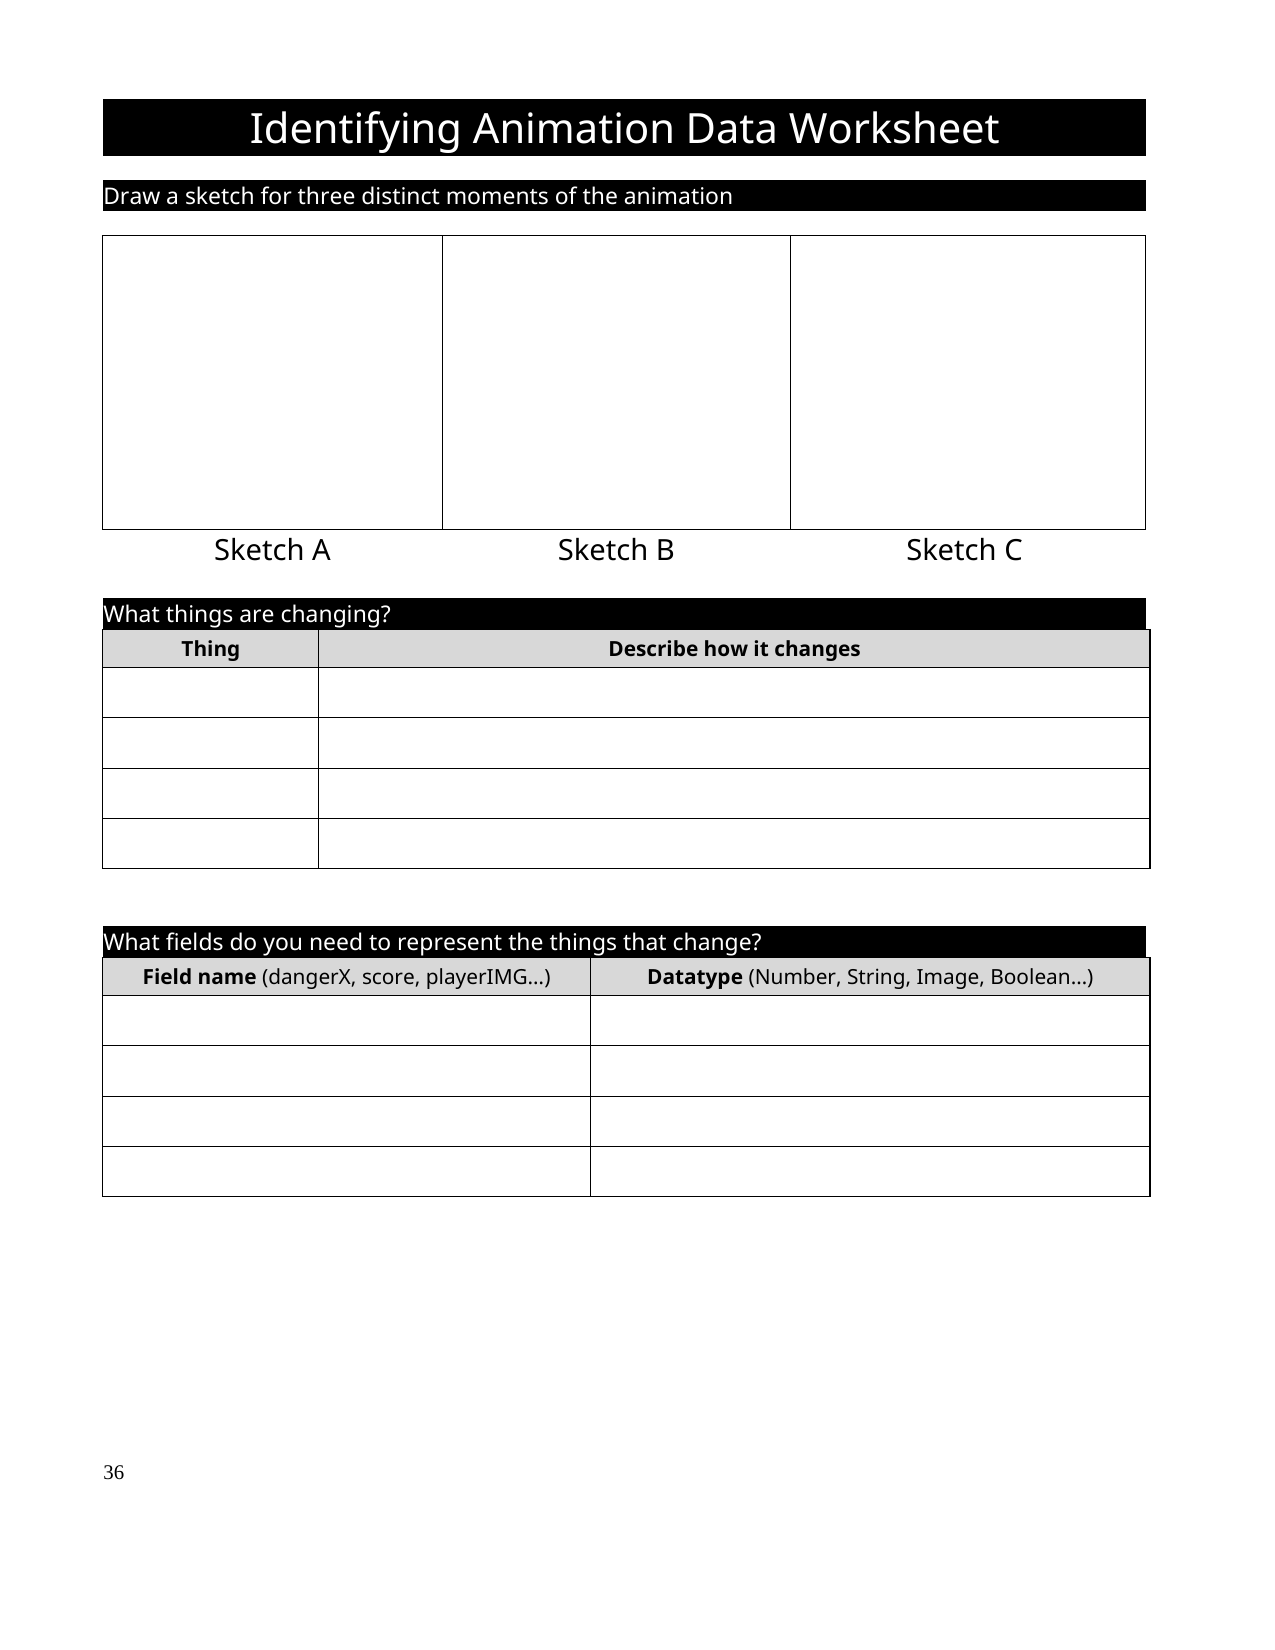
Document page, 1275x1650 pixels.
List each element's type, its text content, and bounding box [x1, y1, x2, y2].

table_cell [103, 1147, 590, 1196]
table_header [791, 236, 1145, 528]
table_header [443, 236, 790, 528]
subtitle What fields do you need to represent the things that change? [103, 926, 1146, 957]
table_header Describe how it changes [319, 630, 1149, 667]
table_cell [319, 769, 1149, 818]
table_header Thing [103, 630, 318, 667]
table_cell Sketch C [790, 530, 1138, 569]
table_cell [103, 1097, 590, 1146]
table_cell [103, 769, 318, 818]
subtitle What things are changing? [103, 598, 1146, 629]
table_cell [103, 819, 318, 868]
table_cell [591, 1097, 1149, 1146]
table_header Field name (dangerX, score, playerIMG…) [103, 958, 590, 995]
table_cell [591, 1147, 1149, 1196]
table_header [103, 236, 442, 528]
subtitle Identifying Animation Data Worksheet [103, 99, 1146, 156]
table_cell [103, 1046, 590, 1096]
table_cell [319, 718, 1149, 767]
table_header Datatype (Number, String, Image, Boolean…) [591, 958, 1149, 995]
table_cell [591, 1046, 1149, 1096]
table_cell [319, 819, 1149, 868]
table_cell [103, 996, 590, 1045]
table_cell [591, 996, 1149, 1045]
table_cell Sketch A [103, 530, 442, 569]
table_cell [103, 668, 318, 717]
subtitle Draw a sketch for three distinct moments of the animation [103, 180, 1146, 211]
table_cell [103, 718, 318, 767]
table_cell Sketch B [442, 530, 790, 569]
table_cell [319, 668, 1149, 717]
